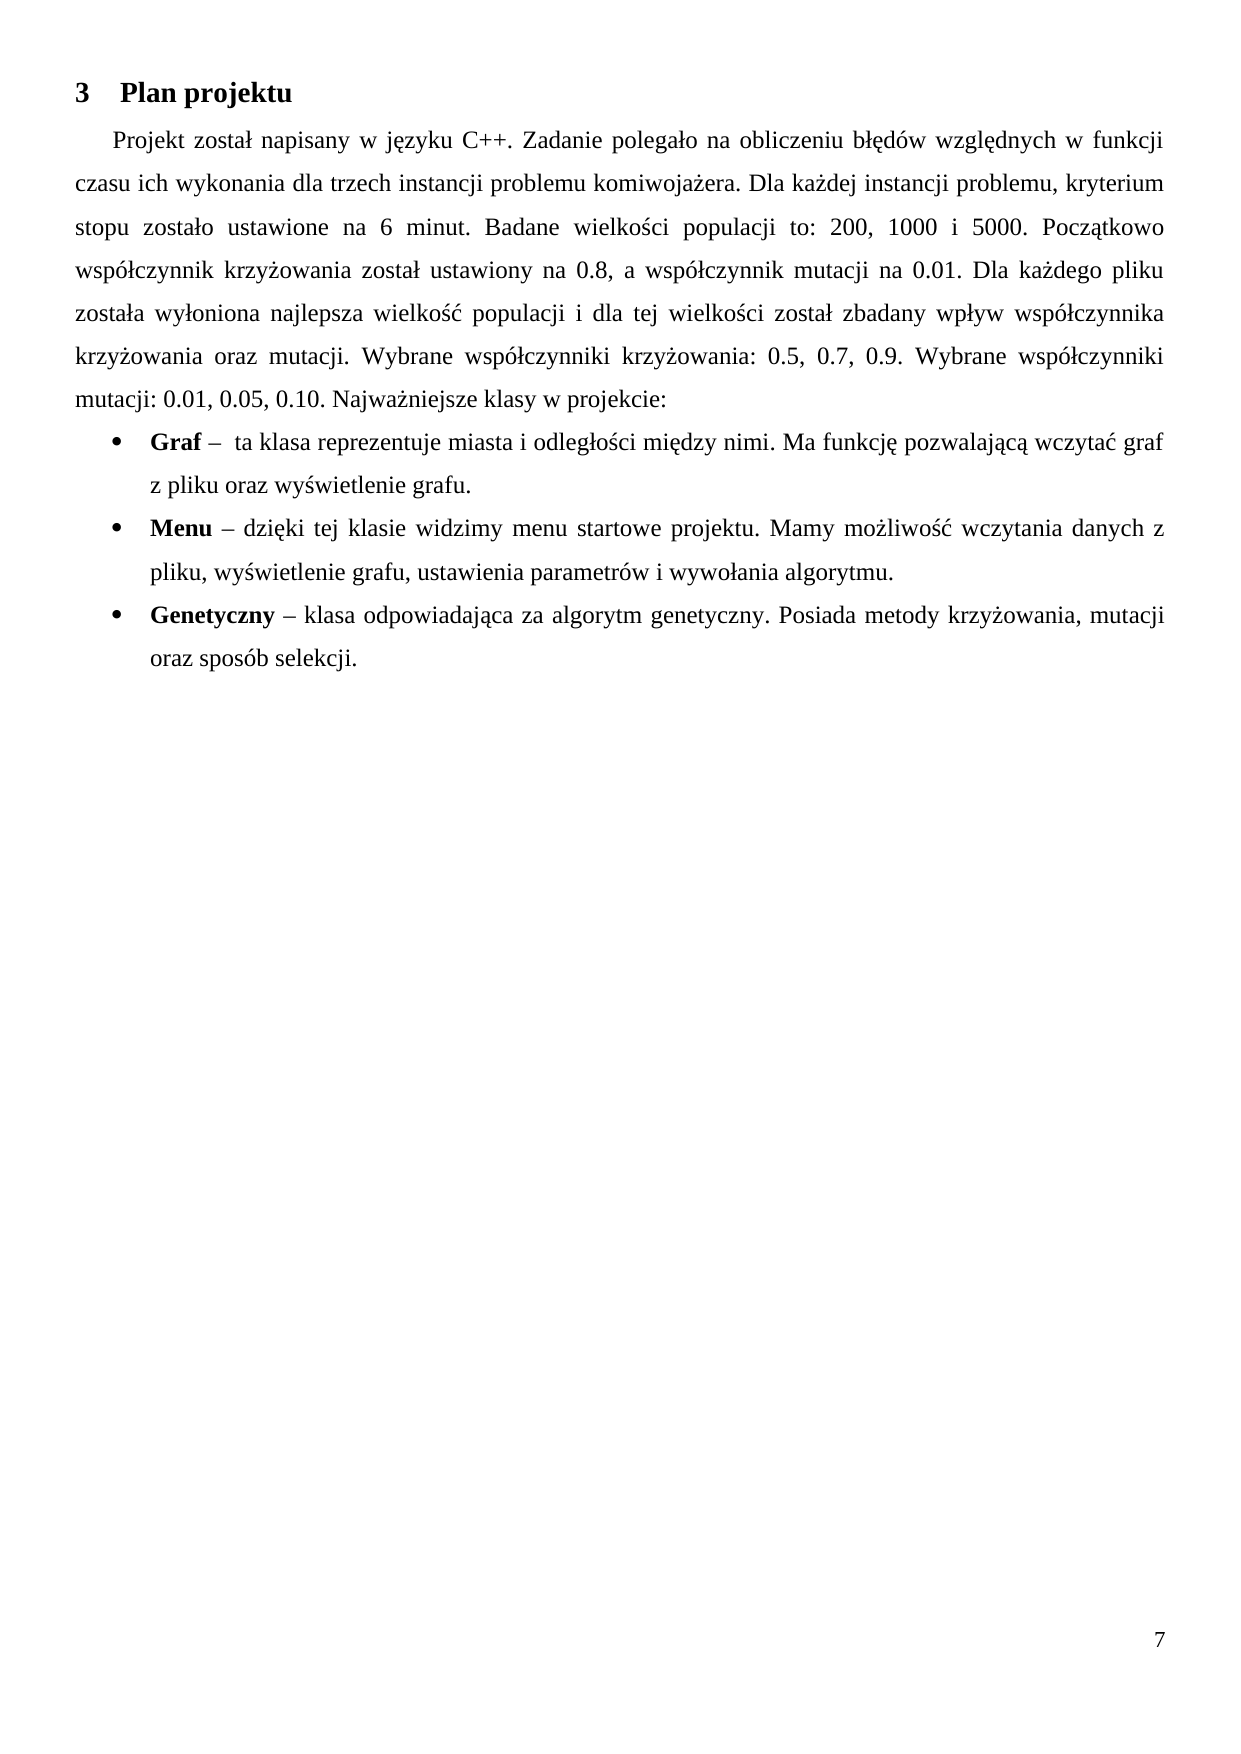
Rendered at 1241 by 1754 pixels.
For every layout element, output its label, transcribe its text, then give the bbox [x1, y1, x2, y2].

subtitle Plan projektu [75, 75, 1165, 108]
list Menu – dzięki tej klasie widzimy menu startowe projektu. Mamy możliwość wczytania danych z pliku, wyświetlenie grafu, ustawienia parametrów i wywołania algorytmu. [112, 513, 1165, 585]
text Projekt został napisany w języku C++. Zadanie polegało na obliczeniu błędów względnych w funkcji czasu ich wykonania dla trzech instancji problemu komiwojażera. Dla każdej instancji problemu, kryterium stopu zostało ustawione na 6 minut. Badane wielkości populacji to: 200, 1000 i 5000. Początkowo współczynnik krzyżowania został ustawiony na 0.8, a współczynnik mutacji na 0.01. Dla każdego pliku została wyłoniona najlepsza wielkość populacji i dla tej wielkości został zbadany wpływ współczynnika krzyżowania oraz mutacji. Wybrane współczynniki krzyżowania: 0.5, 0.7, 0.9. Wybrane współczynniki mutacji: 0.01, 0.05, 0.10. Najważniejsze klasy w projekcie: [75, 125, 1165, 413]
list Genetyczny – klasa odpowiadająca za algorytm genetyczny. Posiada metody krzyżowania, mutacji oraz sposób selekcji. [112, 600, 1165, 672]
list Graf – ta klasa reprezentuje miasta i odległości między nimi. Ma funkcję pozwalającą wczytać graf z pliku oraz wyświetlenie grafu. [112, 427, 1165, 499]
